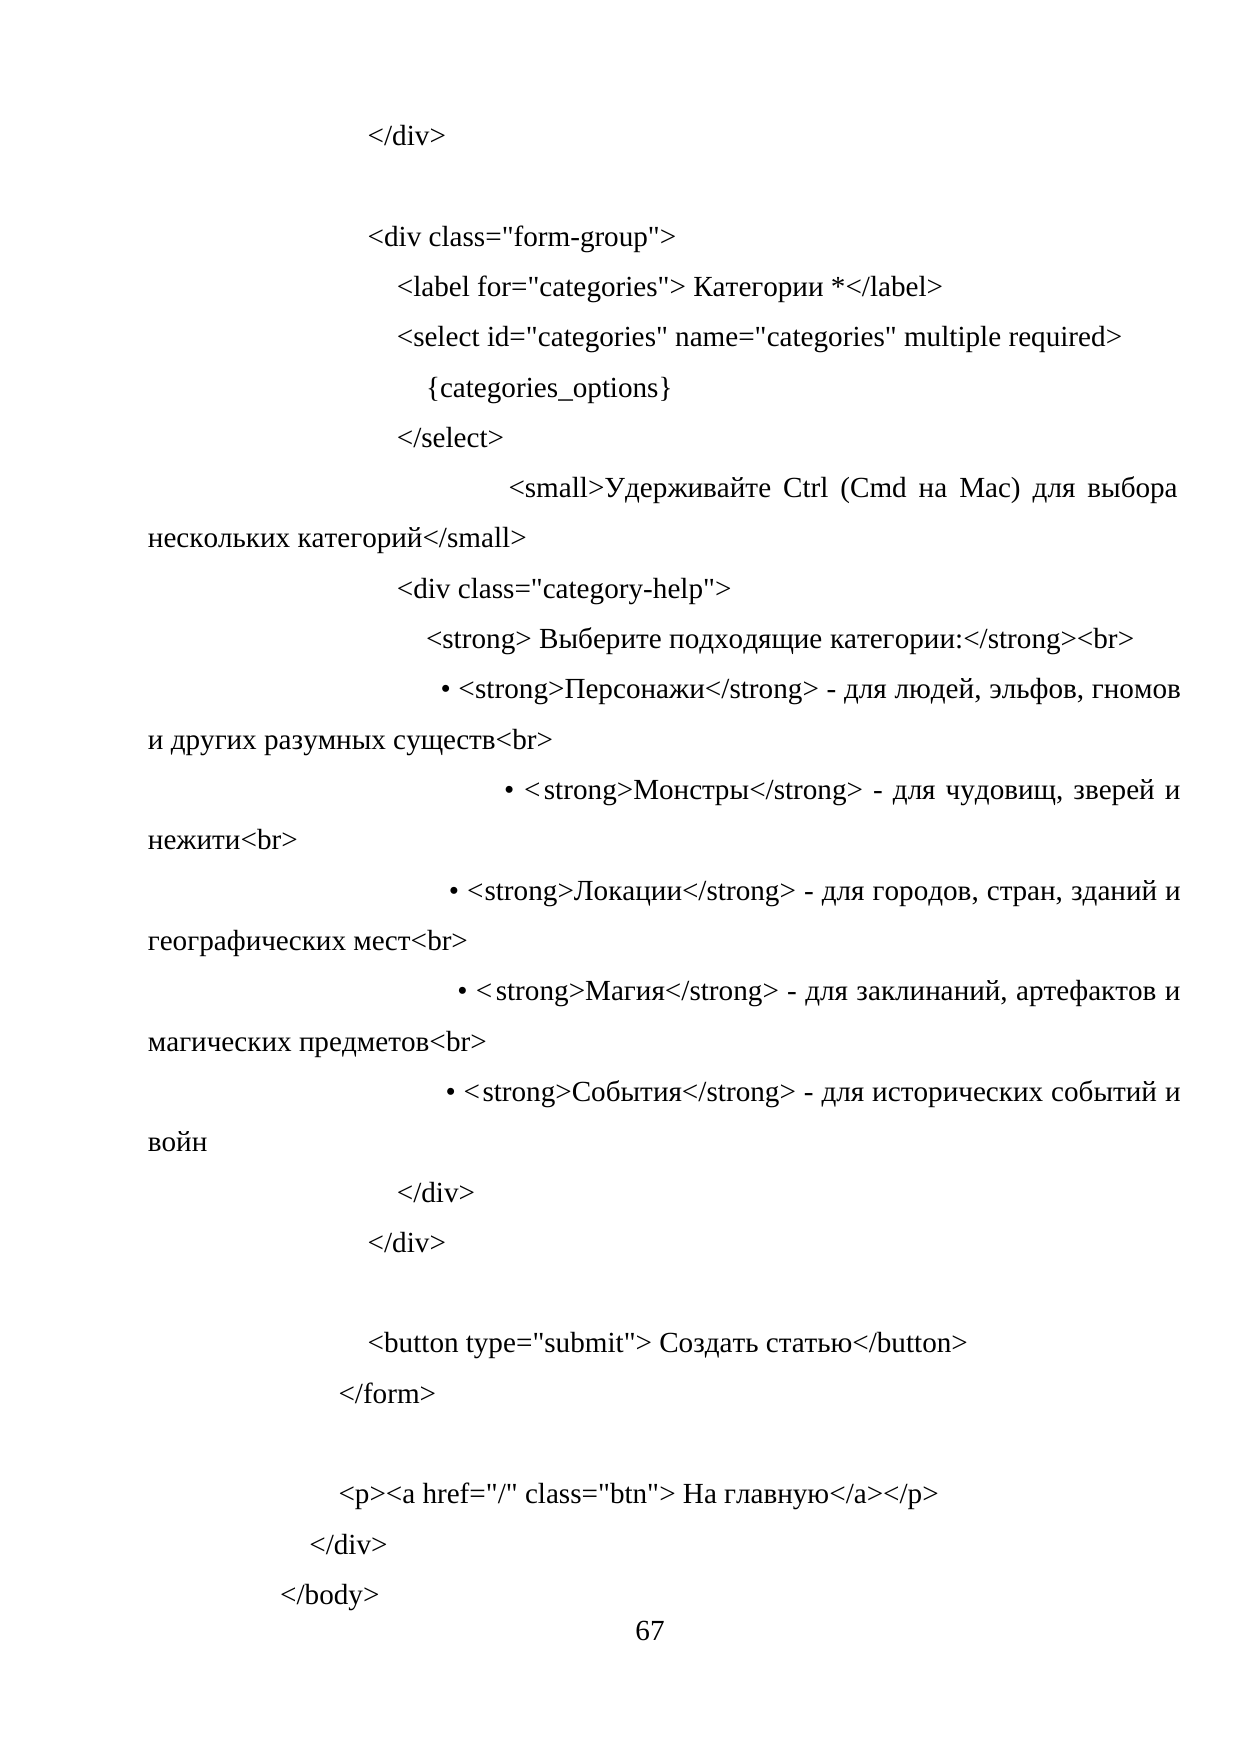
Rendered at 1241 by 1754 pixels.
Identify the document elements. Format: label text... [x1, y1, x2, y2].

text <select id="categories" name="categories" multiple required> [148, 319, 1181, 353]
text </div> [148, 1225, 1181, 1258]
text {categories_options} [148, 370, 1181, 403]
text </div> [148, 118, 1181, 152]
text • <strong>Локации</strong> - для городов, стран, зданий и географических мест<br> [148, 873, 1181, 957]
text <label for="categories"> Категории *</label> [148, 269, 1181, 303]
text </div> [148, 1527, 1181, 1560]
text • <strong>Магия</strong> - для заклинаний, артефактов и магических предметов<br> [148, 973, 1181, 1057]
text <button type="submit"> Создать статью</button> [148, 1326, 1181, 1359]
text <strong> Выберите подходящие категории:</strong><br> [148, 621, 1181, 655]
text </div> [148, 1175, 1181, 1208]
text </body> [148, 1577, 1181, 1611]
text <small>Удерживайте Ctrl (Cmd на Mac) для выбора нескольких категорий</small> [148, 470, 1181, 554]
text • <strong>События</strong> - для исторических событий и войн [148, 1074, 1181, 1158]
text <p><a href="/" class="btn"> На главную</a></p> [148, 1477, 1181, 1510]
text </select> [148, 420, 1181, 453]
text • <strong>Персонажи</strong> - для людей, эльфов, гномов и других разумных существ<br> [148, 672, 1181, 755]
text • <strong>Монстры</strong> - для чудовищ, зверей и нежити<br> [148, 772, 1181, 856]
text <div class="form-group"> [148, 219, 1181, 252]
text </form> [148, 1376, 1181, 1409]
text <div class="category-help"> [148, 571, 1181, 604]
